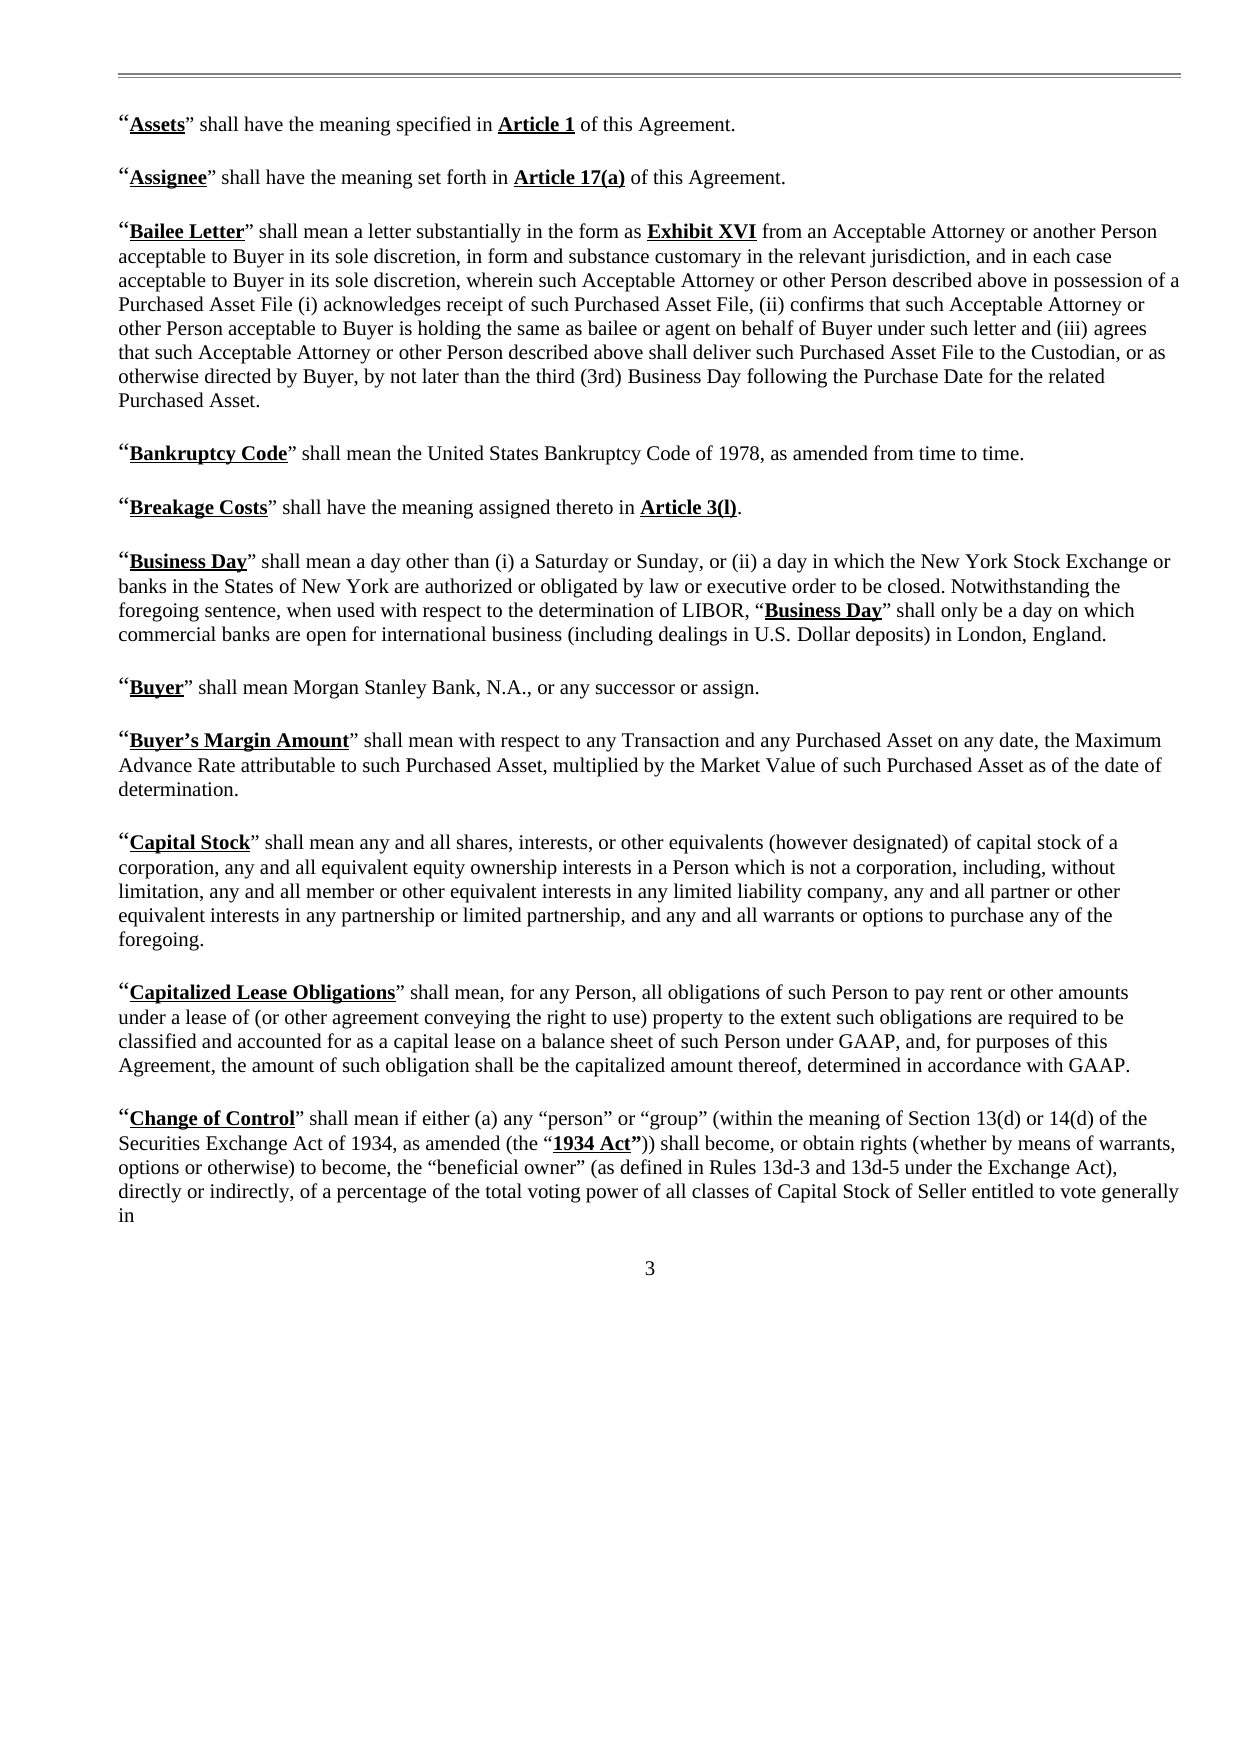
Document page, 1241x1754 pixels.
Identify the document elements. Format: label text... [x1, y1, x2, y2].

text “Assignee” shall have the meaning set forth in Article 17(a) of this Agreement. [118, 161, 1181, 190]
text 3 [118, 1256, 1181, 1280]
text “Capital Stock” shall mean any and all shares, interests, or other equivalents (however designated) of capital stock of a corporation, any and all equivalent equity ownership interests in a Person which is not a corporation, including, without limitation, any and all member or other equivalent interests in any limited liability company, any and all partner or other equivalent interests in any partnership or limited partnership, and any and all warrants or options to purchase any of the foregoing. [118, 826, 1181, 951]
text “Capitalized Lease Obligations” shall mean, for any Person, all obligations of such Person to pay rent or other amounts under a lease of (or other agreement conveying the right to use) property to the extent such obligations are required to be classified and accounted for as a capital lease on a balance sheet of such Person under GAAP, and, for purposes of this Agreement, the amount of such obligation shall be the capitalized amount thereof, determined in accordance with GAAP. [118, 976, 1181, 1077]
text “Breakage Costs” shall have the meaning assigned thereto in Article 3(l). [118, 491, 1181, 520]
text “Assets” shall have the meaning specified in Article 1 of this Agreement. [118, 108, 1181, 136]
text “Buyer” shall mean Morgan Stanley Bank, N.A., or any successor or assign. [118, 671, 1181, 699]
text “Buyer’s Margin Amount” shall mean with respect to any Transaction and any Purchased Asset on any date, the Maximum Advance Rate attributable to such Purchased Asset, multiplied by the Market Value of such Purchased Asset as of the date of determination. [118, 724, 1181, 801]
text “Bailee Letter” shall mean a letter substantially in the form as Exhibit XVI from an Acceptable Attorney or another Person acceptable to Buyer in its sole discretion, in form and substance customary in the relevant jurisdiction, and in each case acceptable to Buyer in its sole discretion, wherein such Acceptable Attorney or other Person described above in possession of a Purchased Asset File (i) acknowledges receipt of such Purchased Asset File, (ii) confirms that such Acceptable Attorney or other Person acceptable to Buyer is holding the same as bailee or agent on behalf of Buyer under such letter and (iii) agrees that such Acceptable Attorney or other Person described above shall deliver such Purchased Asset File to the Custodian, or as otherwise directed by Buyer, by not later than the third (3rd) Business Day following the Purchase Date for the related Purchased Asset. [118, 215, 1181, 412]
text “Change of Control” shall mean if either (a) any “person” or “group” (within the meaning of Section 13(d) or 14(d) of the Securities Exchange Act of 1934, as amended (the “1934 Act”)) shall become, or obtain rights (whether by means of warrants, options or otherwise) to become, the “beneficial owner” (as defined in Rules 13d-3 and 13d-5 under the Exchange Act), directly or indirectly, of a percentage of the total voting power of all classes of Capital Stock of Seller entitled to vote generally in [118, 1102, 1181, 1227]
text “Bankruptcy Code” shall mean the United States Bankruptcy Code of 1978, as amended from time to time. [118, 437, 1181, 466]
text “Business Day” shall mean a day other than (i) a Saturday or Sunday, or (ii) a day in which the New York Stock Exchange or banks in the States of New York are authorized or obligated by law or executive order to be closed. Notwithstanding the foregoing sentence, when used with respect to the determination of LIBOR, “Business Day” shall only be a day on which commercial banks are open for international business (including dealings in U.S. Dollar deposits) in London, England. [118, 545, 1181, 646]
